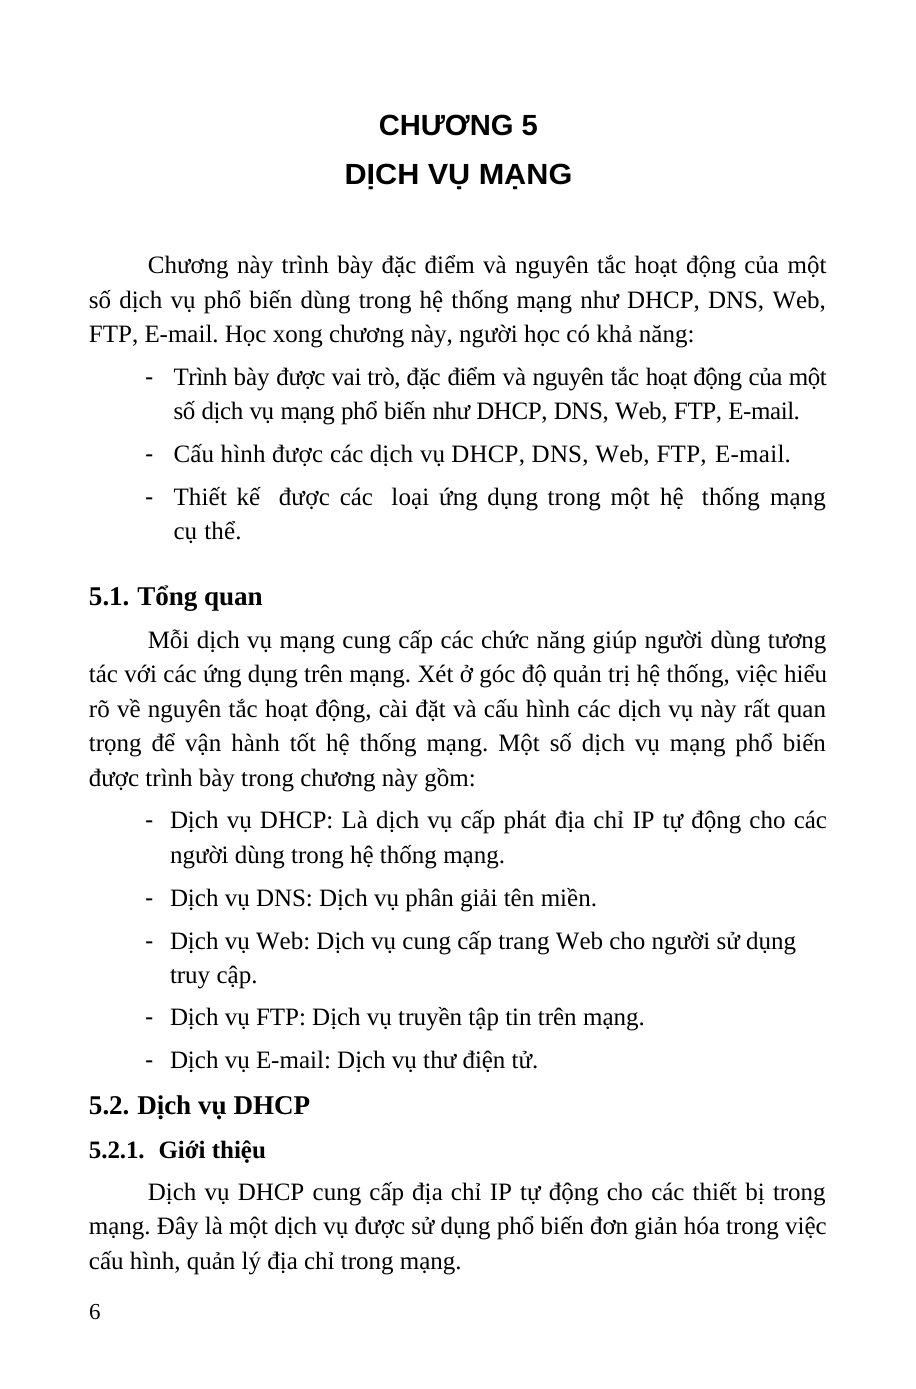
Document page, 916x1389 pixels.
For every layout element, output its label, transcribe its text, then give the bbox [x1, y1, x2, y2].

list Dịch vụ DNS: Dịch vụ phân giải tên miền. [145, 883, 886, 912]
subtitle Dịch vụ DHCP [89, 1089, 886, 1120]
list Trình bày được vai trò, đặc điểm và nguyên tắc hoạt động của một số dịch vụ mạng phổ biến như DHCP, DNS, Web, FTP, E-mail. [145, 362, 827, 425]
subtitle Giới thiệu [89, 1135, 886, 1163]
subtitle CHƯƠNG 5 [44, 108, 872, 142]
list Dịch vụ FTP: Dịch vụ truyền tập tin trên mạng. [145, 1002, 886, 1031]
text Chương này trình bày đặc điểm và nguyên tắc hoạt động của một số dịch vụ phổ biến dùng trong hệ thống mạng như DHCP, DNS, Web, FTP, E-mail. Học xong chương này, người học có khả năng: [89, 250, 827, 348]
text Mỗi dịch vụ mạng cung cấp các chức năng giúp người dùng tương tác với các ứng dụng trên mạng. Xét ở góc độ quản trị hệ thống, việc hiểu rõ về nguyên tắc hoạt động, cài đặt và cấu hình các dịch vụ này rất quan trọng để vận hành tốt hệ thống mạng. Một số dịch vụ mạng phổ biến được trình bày trong chương này gồm: [89, 625, 827, 791]
list Dịch vụ E-mail: Dịch vụ thư điện tử. [145, 1045, 886, 1074]
subtitle Tổng quan [89, 579, 886, 611]
text DỊCH VỤ MẠNG [44, 157, 873, 191]
text Dịch vụ DHCP cung cấp địa chỉ IP tự động cho các thiết bị trong mạng. Đây là một dịch vụ được sử dụng phổ biến đơn giản hóa trong việc cấu hình, quản lý địa chỉ trong mạng. [89, 1177, 827, 1275]
list Cấu hình được các dịch vụ DHCP, DNS, Web, FTP, E-mail. [145, 439, 886, 467]
list Dịch vụ DHCP: Là dịch vụ cấp phát địa chỉ IP tự động cho các người dùng trong hệ thống mạng. [145, 805, 827, 869]
list Dịch vụ Web: Dịch vụ cung cấp trang Web cho người sử dụng truy cập. [145, 926, 827, 988]
list Thiết kế được các loại ứng dụng trong một hệ thống mạng cụ thể. [145, 482, 826, 545]
